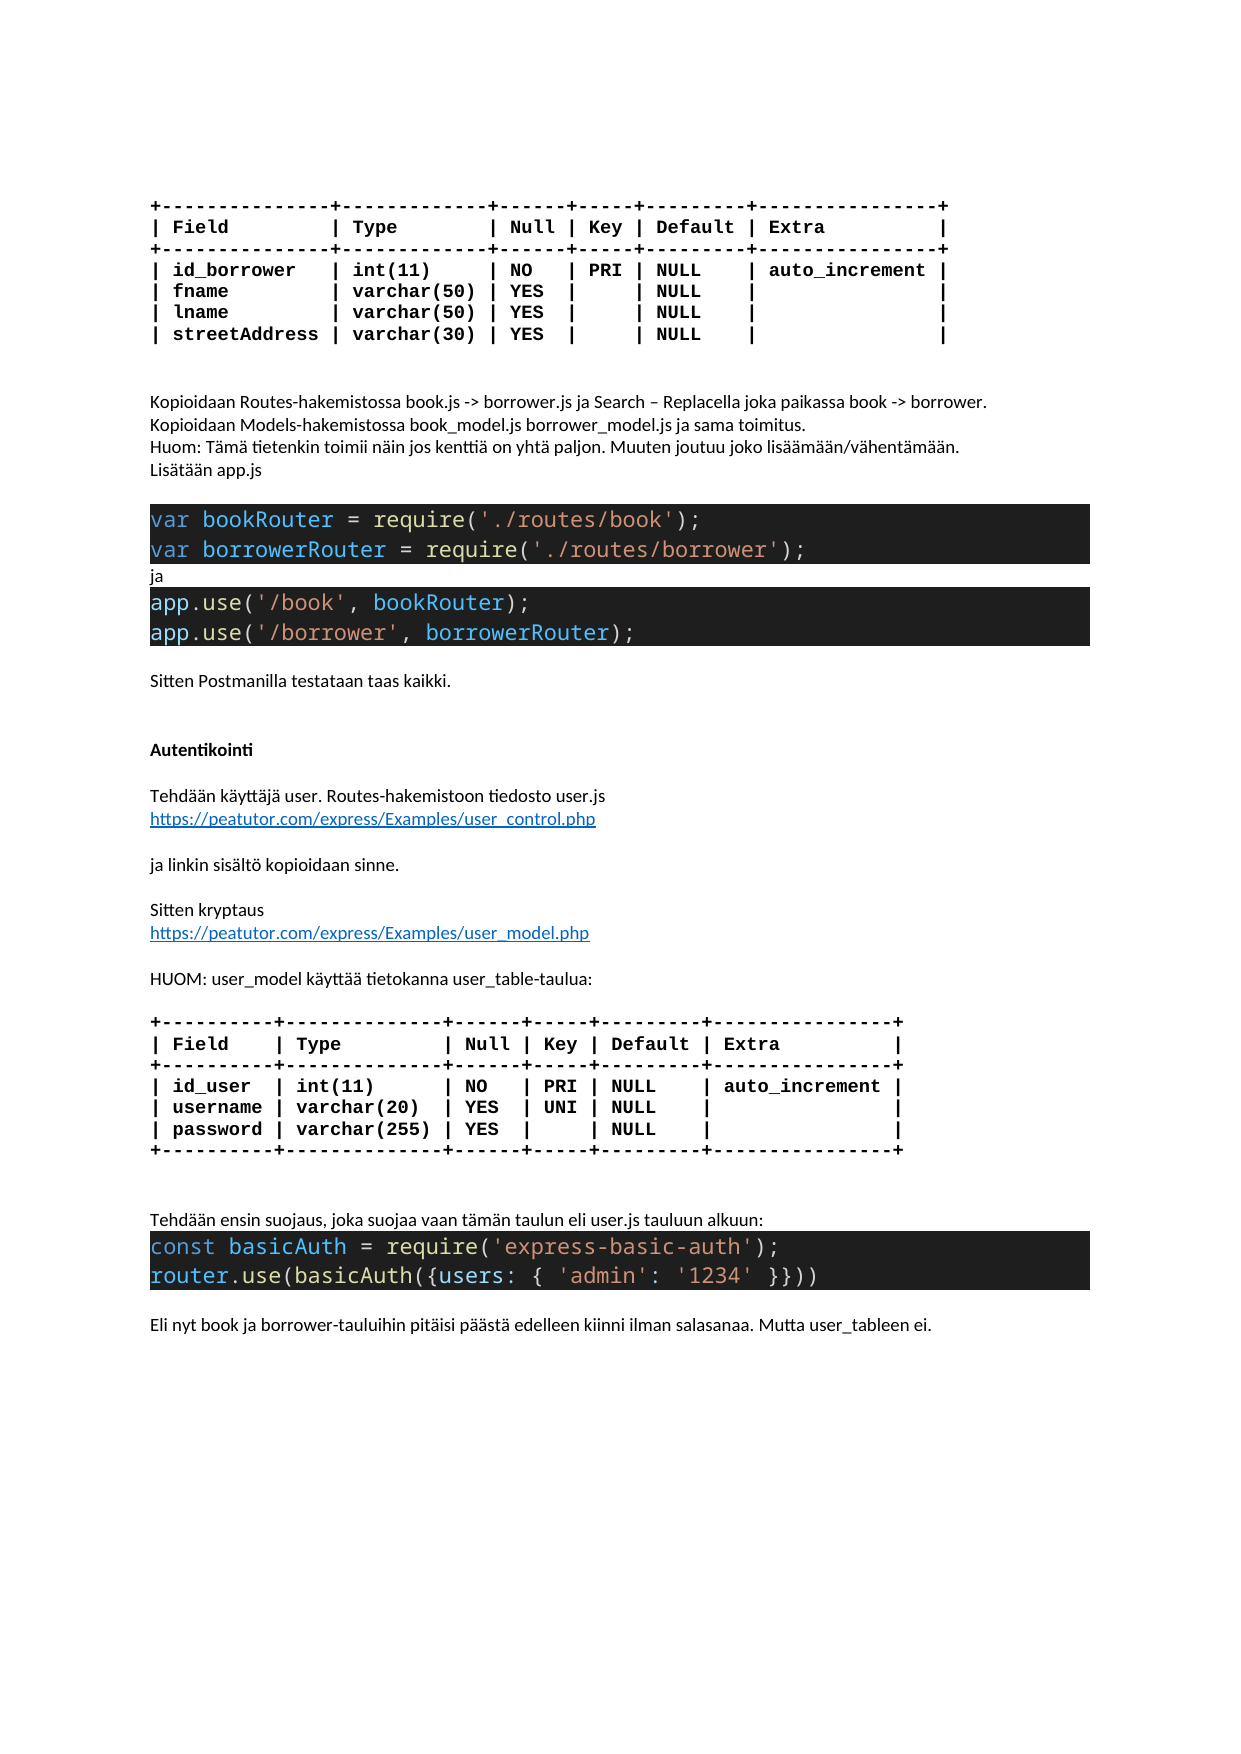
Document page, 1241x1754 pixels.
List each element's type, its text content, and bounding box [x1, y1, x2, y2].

text app.use('/borrower', borrowerRouter); [150, 617, 1090, 646]
text router.use(basicAuth({users: { 'admin': '1234' }})) [150, 1260, 1090, 1290]
text Kopioidaan Models-hakemistossa book_model.js borrower_model.js ja sama toimitus. [150, 413, 1090, 436]
text Huom: Tämä tietenkin toimii näin jos kenttiä on yhtä paljon. Muuten joutuu joko lisäämään/vähentämään. [150, 436, 1090, 458]
text var borrowerRouter = require('./routes/borrower'); [150, 534, 1090, 564]
text +----------+--------------+------+-----+---------+----------------+ [150, 1013, 1090, 1034]
text | password | varchar(255) | YES | | NULL | | [150, 1119, 1090, 1141]
text +---------------+-------------+------+-----+---------+----------------+ [150, 239, 1090, 261]
text Sitten kryptaus [150, 898, 1090, 921]
text Tehdään ensin suojaus, joka suojaa vaan tämän taulun eli user.js tauluun alkuun: [150, 1208, 1090, 1231]
text +----------+--------------+------+-----+---------+----------------+ [150, 1056, 1090, 1077]
text | id_borrower | int(11) | NO | PRI | NULL | auto_increment | [150, 261, 1090, 282]
text Tehdään käyttäjä user. Routes-hakemistoon tiedosto user.js [150, 784, 1090, 807]
text HUOM: user_model käyttää tietokanna user_table-taulua: [150, 967, 1090, 990]
text ja linkin sisältö kopioidaan sinne. [150, 853, 1090, 876]
text ja [150, 564, 1090, 587]
text var bookRouter = require('./routes/book'); [150, 504, 1090, 534]
text Lisätään app.js [150, 458, 1090, 481]
text https://peatutor.com/express/Examples/user_control.php [150, 807, 1090, 830]
text | id_user | int(11) | NO | PRI | NULL | auto_increment | [150, 1077, 1090, 1098]
text const basicAuth = require('express-basic-auth'); [150, 1231, 1090, 1260]
text | username | varchar(20) | YES | UNI | NULL | | [150, 1098, 1090, 1119]
text +----------+--------------+------+-----+---------+----------------+ [150, 1141, 1090, 1162]
text Sitten Postmanilla testataan taas kaikki. [150, 669, 1090, 692]
text | Field | Type | Null | Key | Default | Extra | [150, 218, 1090, 239]
text | fname | varchar(50) | YES | | NULL | | [150, 282, 1090, 303]
text | lname | varchar(50) | YES | | NULL | | [150, 303, 1090, 324]
text Kopioidaan Routes-hakemistossa book.js -> borrower.js ja Search – Replacella joka paikassa book -> borrower. [150, 390, 1090, 413]
text https://peatutor.com/express/Examples/user_model.php [150, 921, 1090, 944]
text +---------------+-------------+------+-----+---------+----------------+ [150, 197, 1090, 218]
text Autentikointi [150, 738, 1090, 761]
text app.use('/book', bookRouter); [150, 587, 1090, 617]
text | Field | Type | Null | Key | Default | Extra | [150, 1034, 1090, 1056]
text | streetAddress | varchar(30) | YES | | NULL | | [150, 324, 1090, 346]
text Eli nyt book ja borrower-tauluihin pitäisi päästä edelleen kiinni ilman salasanaa. Mutta user_tableen ei. [150, 1313, 1090, 1336]
